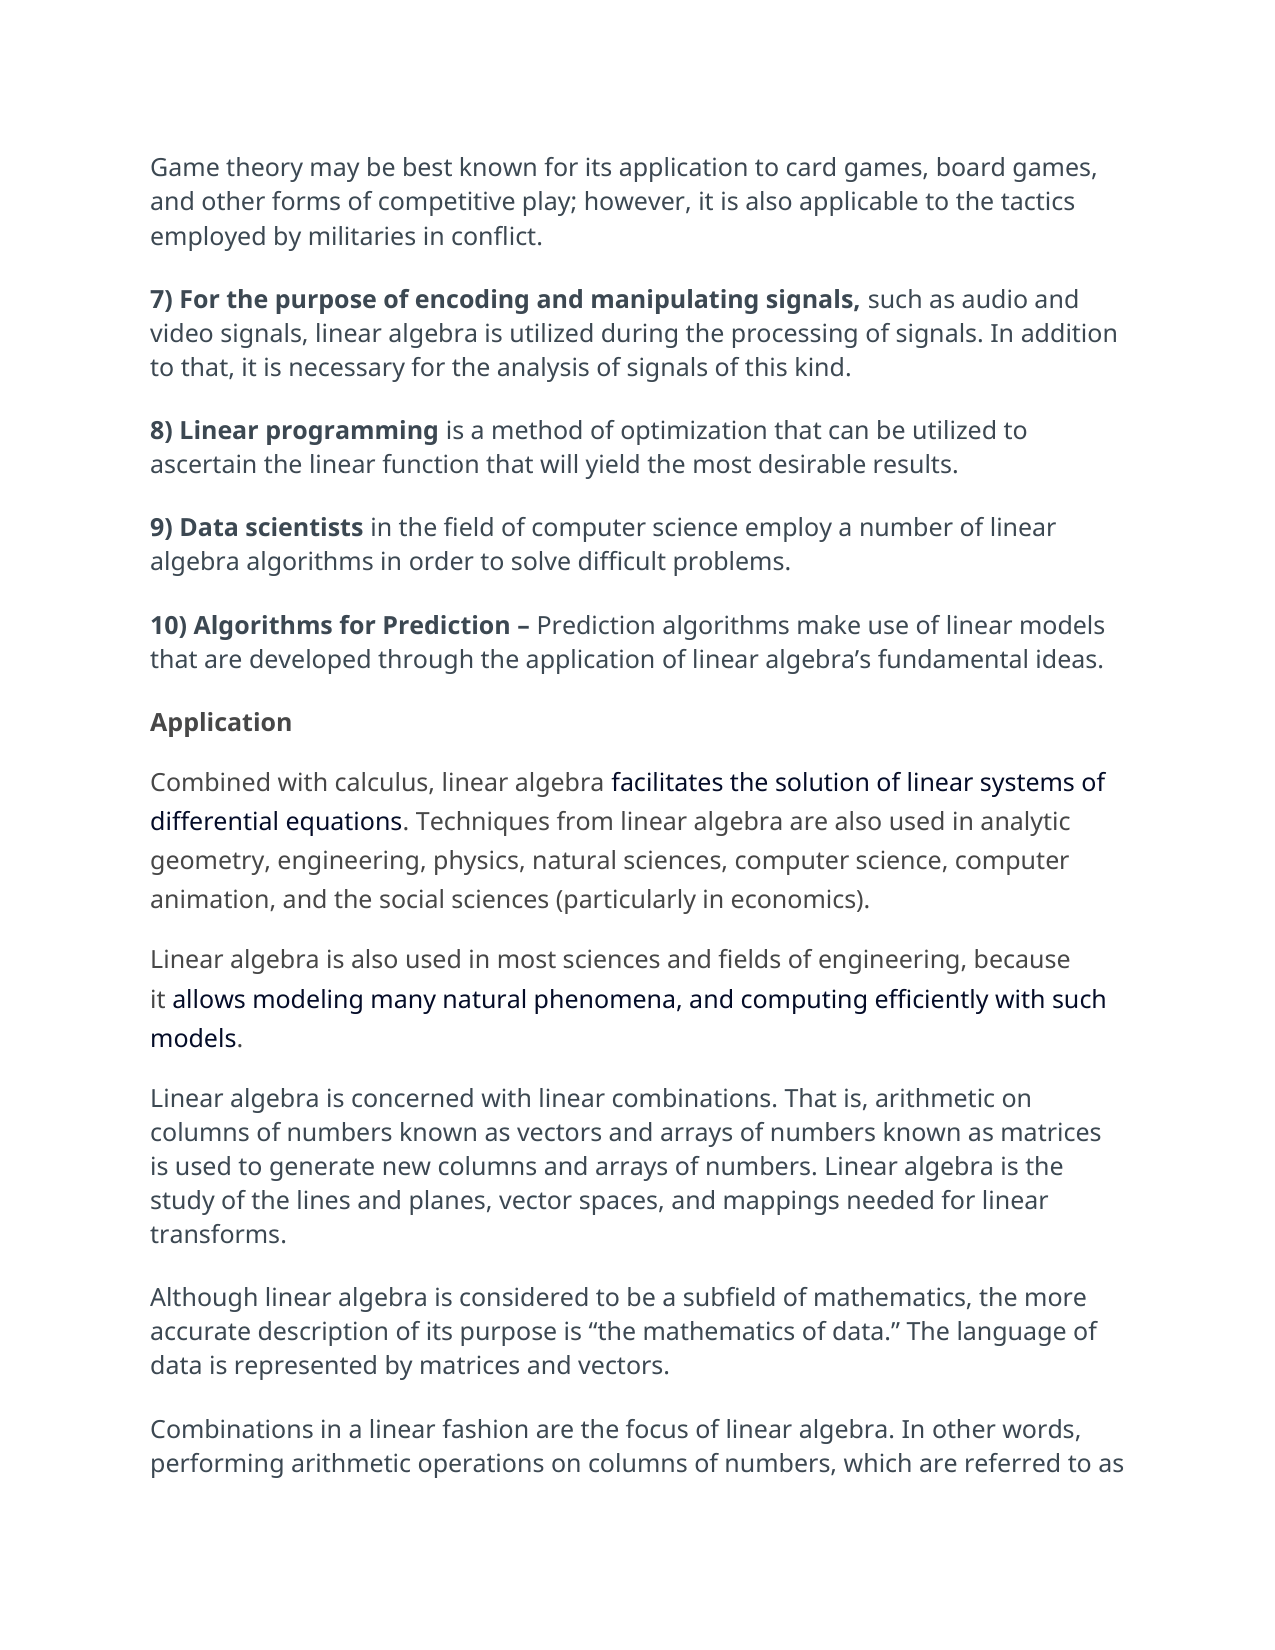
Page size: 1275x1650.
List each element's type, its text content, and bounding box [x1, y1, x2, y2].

text Linear algebra is also used in most sciences and fields of engineering, because it allows modeling many natural phenomena, and computing efficiently with such models. [150, 942, 1125, 1054]
text Application [150, 704, 1125, 739]
text Combined with calculus, linear algebra facilitates the solution of linear systems of differential equations. Techniques from linear algebra are also used in analytic geometry, engineering, physics, natural sciences, computer science, computer animation, and the social sciences (particularly in economics). [150, 764, 1125, 916]
text Game theory may be best known for its application to card games, board games, and other forms of competitive play; however, it is also applicable to the tactics employed by militaries in conflict. [150, 150, 1125, 252]
text Linear algebra is concerned with linear combinations. That is, arithmetic on columns of numbers known as vectors and arrays of numbers known as matrices is used to generate new columns and arrays of numbers. Linear algebra is the study of the lines and planes, vector spaces, and mappings needed for linear transforms. [150, 1080, 1125, 1251]
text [150, 1411, 1125, 1479]
text 10) Algorithms for Prediction – Prediction algorithms make use of linear models that are developed through the application of linear algebra’s fundamental ideas. [150, 607, 1125, 675]
text 9) Data scientists in the field of computer science employ a number of linear algebra algorithms in order to solve difficult problems. [150, 510, 1125, 578]
text Although linear algebra is considered to be a subfield of mathematics, the more accurate description of its purpose is “the mathematics of data.” The language of data is represented by matrices and vectors. [150, 1280, 1125, 1382]
text 8) Linear programming is a method of optimization that can be utilized to ascertain the linear function that will yield the most desirable results. [150, 413, 1125, 481]
text 7) For the purpose of encoding and manipulating signals, such as audio and video signals, linear algebra is utilized during the processing of signals. In addition to that, it is necessary for the analysis of signals of this kind. [150, 281, 1125, 383]
